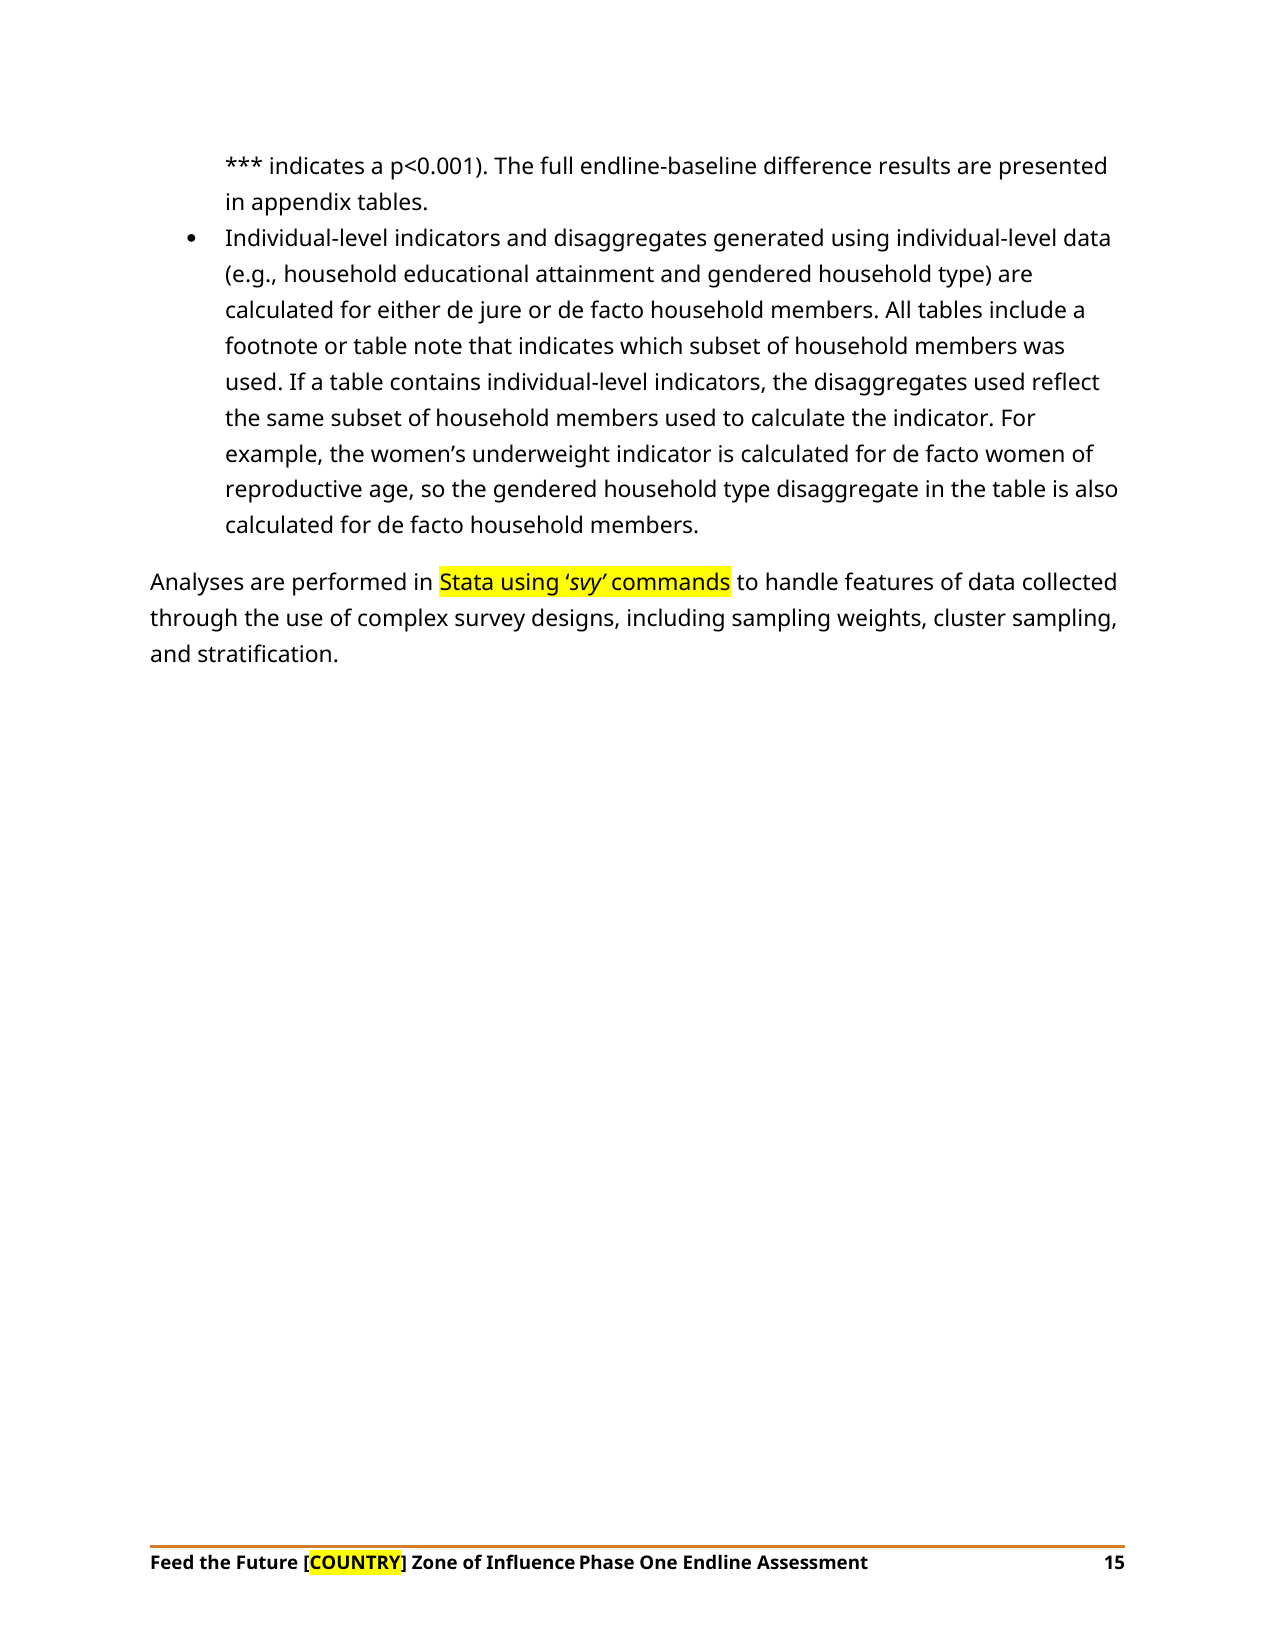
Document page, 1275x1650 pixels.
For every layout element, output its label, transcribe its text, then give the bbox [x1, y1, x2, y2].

text Analyses are performed in Stata using ‘svy’ commands to handle features of data collected through the use of complex survey designs, including sampling weights, cluster sampling, and stratification. [150, 566, 1125, 669]
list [187, 150, 1125, 217]
list Individual-level indicators and disaggregates generated using individual-level data (e.g., household educational attainment and gendered household type) are calculated for either de jure or de facto household members. All tables include a footnote or table note that indicates which subset of household members was used. If a table contains individual-level indicators, the disaggregates used reflect the same subset of household members used to calculate the indicator. For example, the women’s underweight indicator is calculated for de facto women of reproductive age, so the gendered household type disaggregate in the table is also calculated for de facto household members. [187, 222, 1125, 541]
